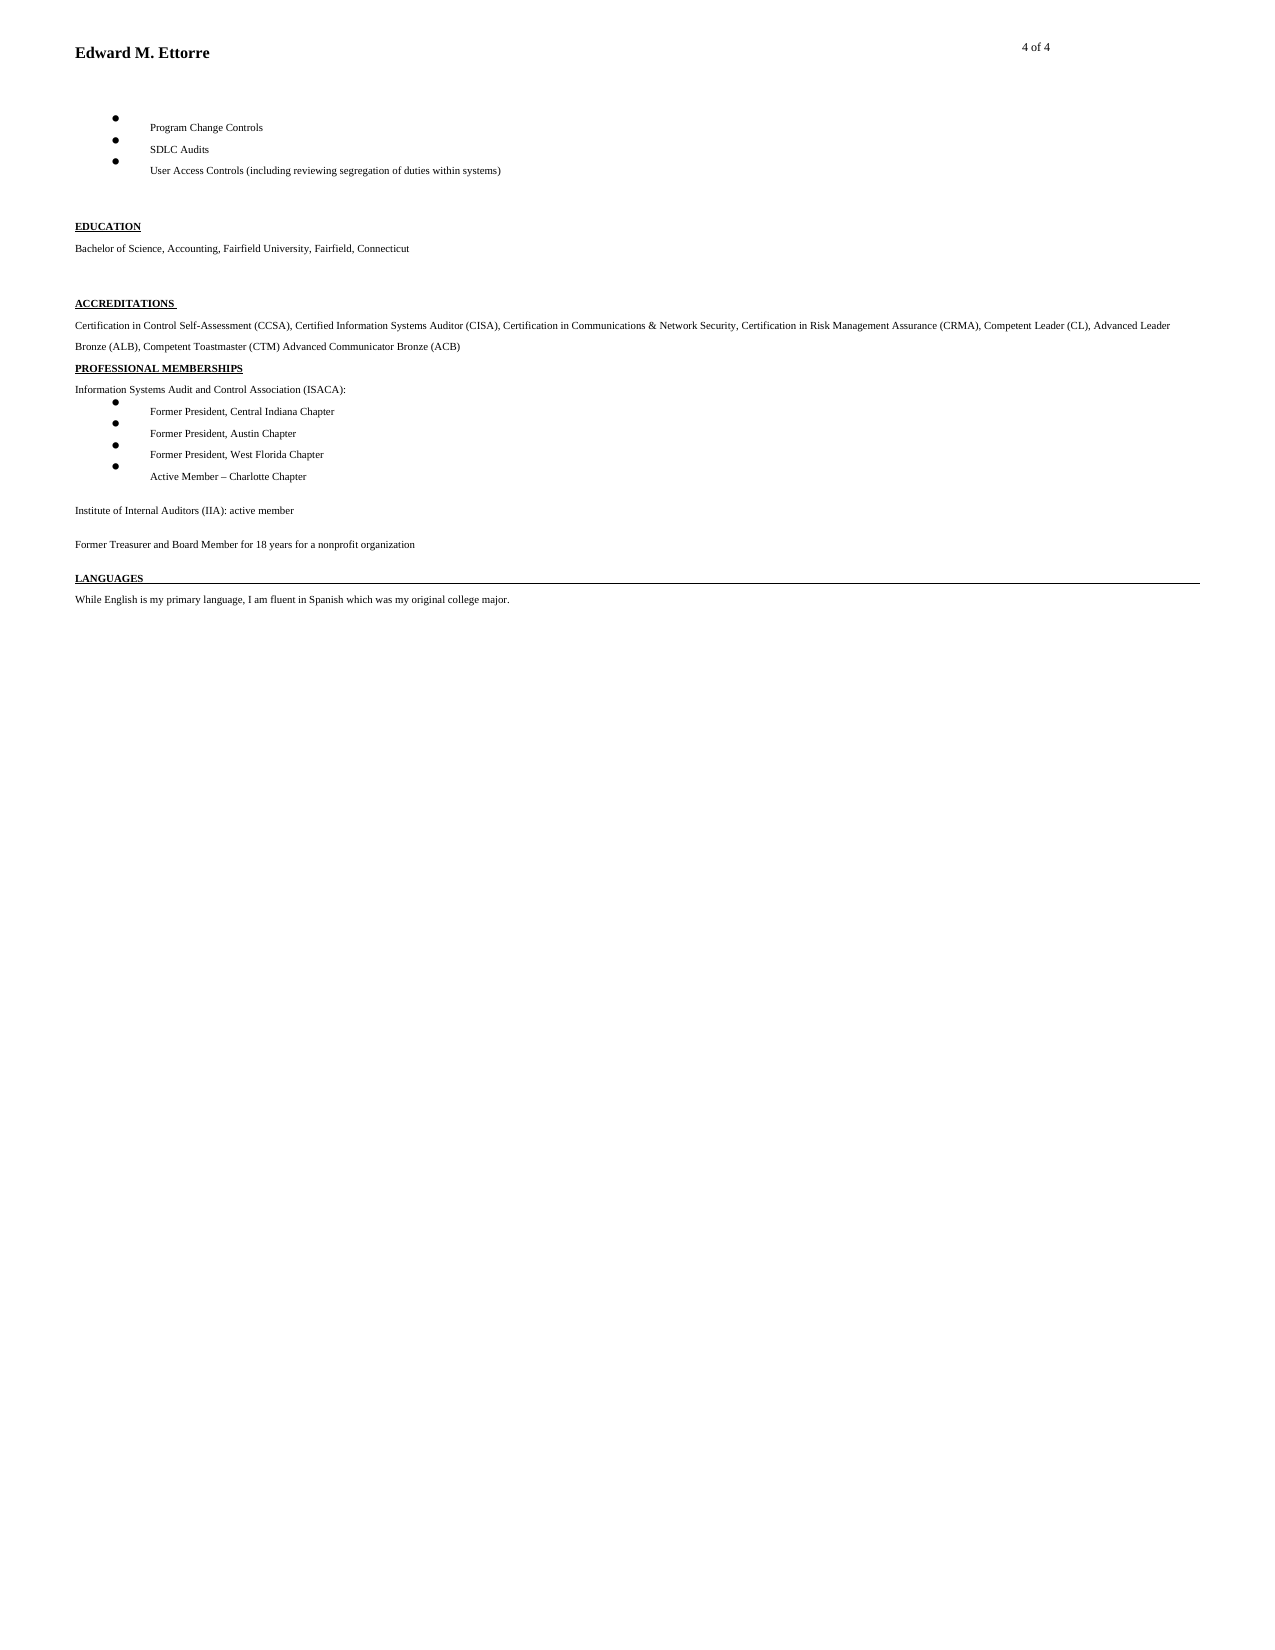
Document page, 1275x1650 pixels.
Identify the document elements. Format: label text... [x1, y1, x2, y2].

text Institute of Internal Auditors (IIA): active member [75, 495, 1200, 517]
text Former Treasurer and Board Member for 18 years for a nonprofit organization [75, 529, 1200, 551]
list User Access Controls (including reviewing segregation of duties within systems) [112, 156, 1200, 177]
list Former President, Central Indiana Chapter [112, 396, 1200, 418]
list Program Change Controls [112, 112, 1200, 134]
list Active Member – Charlotte Chapter [112, 461, 1200, 482]
text PROFESSIONAL MEMBERSHIPS [75, 353, 1200, 375]
text LANGUAGES While English is my primary language, I am fluent in Spanish which was my original college major. [75, 584, 1200, 606]
list Former President, West Florida Chapter [112, 439, 1200, 461]
list Former President, Austin Chapter [112, 418, 1200, 439]
text ACCREDITATIONS Certification in Control Self-Assessment (CCSA), Certified Information Systems Auditor (CISA), Certification in Communications & Network Security, Certification in Risk Management Assurance (CRMA), Competent Leader (CL), Advanced Leader Bronze (ALB), Competent Toastmaster (CTM) Advanced Communicator Bronze (ACB) [75, 288, 1200, 353]
text Bachelor of Science, Accounting, Fairfield University, Fairfield, Connecticut [75, 233, 1200, 254]
text EDUCATION [75, 211, 1200, 233]
text Information Systems Audit and Control Association (ISACA): [75, 375, 1200, 396]
text LANGUAGES While English is my primary language, I am fluent in Spanish which was my original college major. [75, 563, 1200, 583]
list SDLC Audits [112, 134, 1200, 156]
